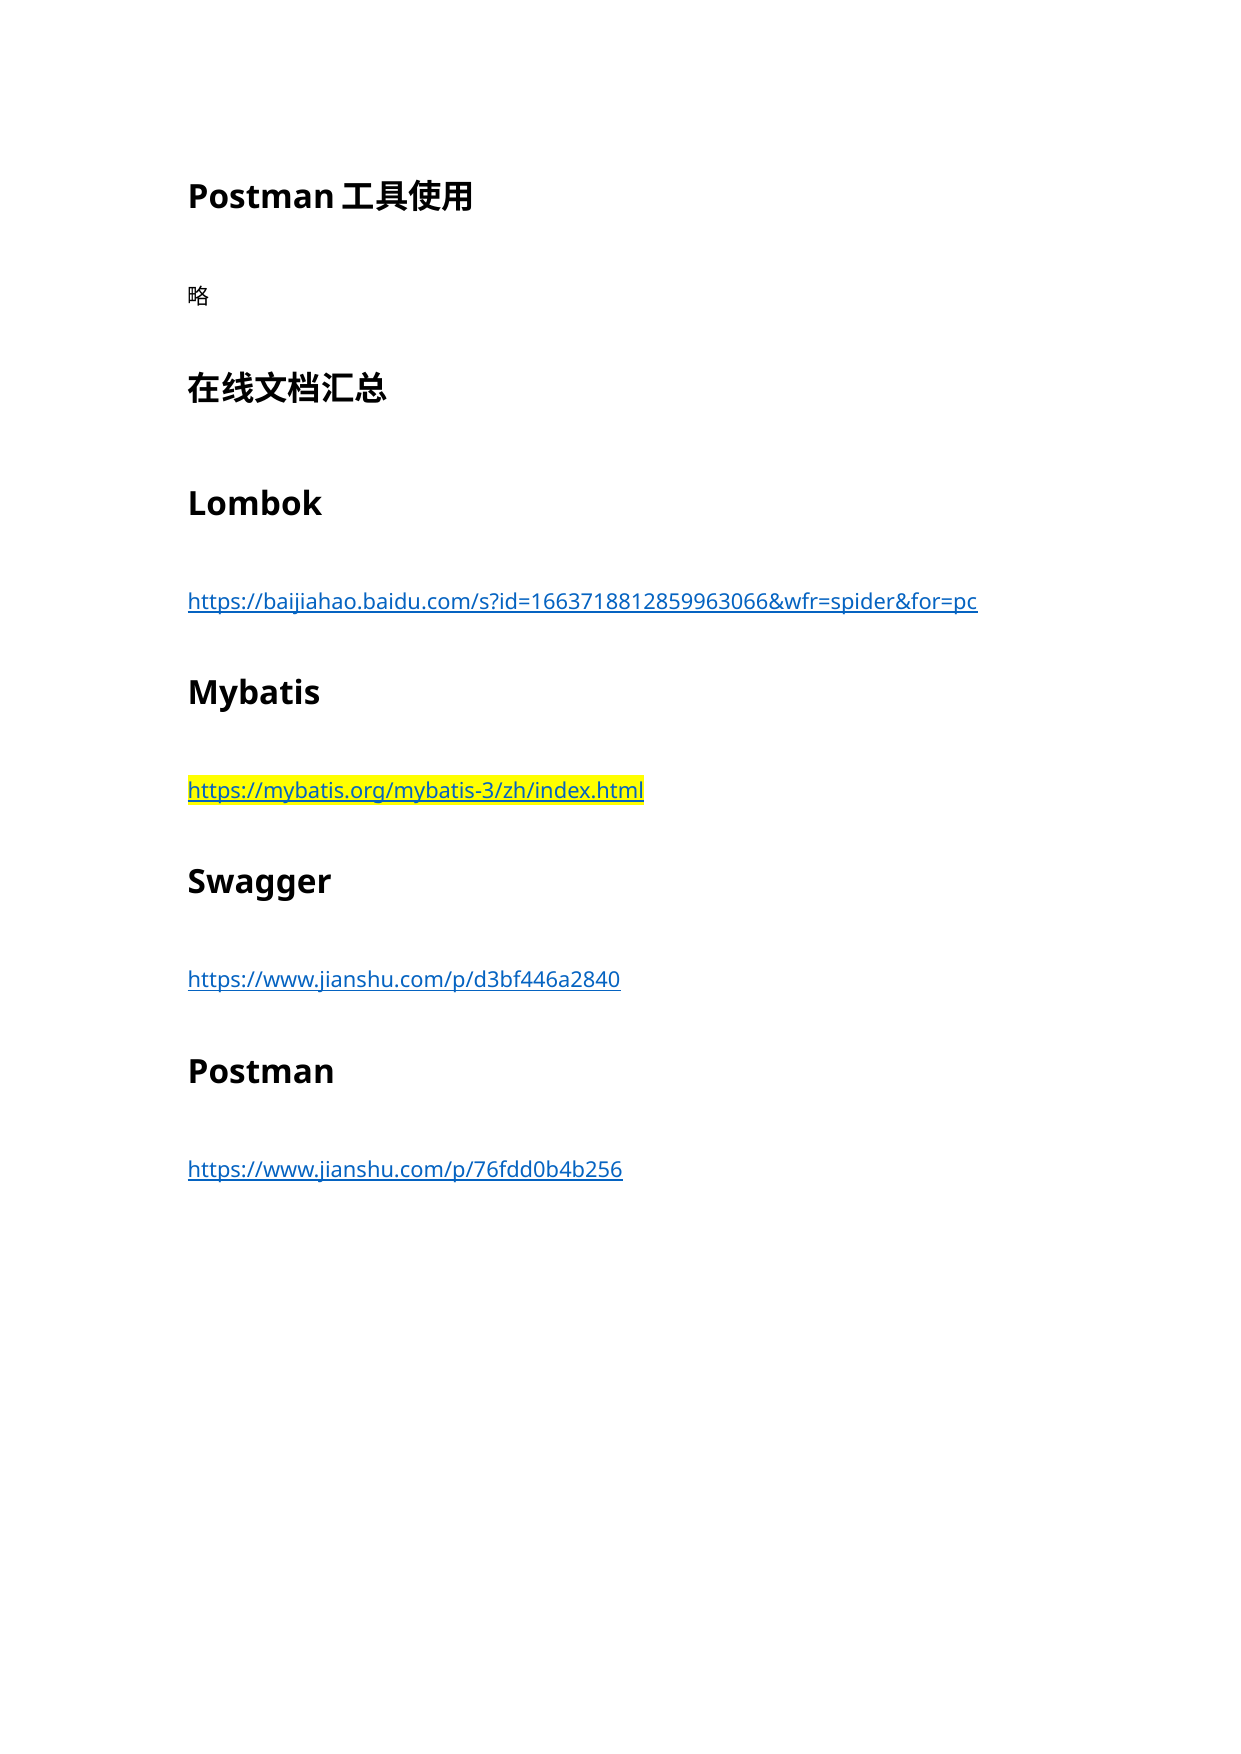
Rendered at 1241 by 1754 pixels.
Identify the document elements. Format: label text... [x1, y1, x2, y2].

subtitle Swagger [187, 848, 1053, 913]
subtitle 在线文档汇总 [187, 354, 1053, 419]
text https://www.jianshu.com/p/76fdd0b4b256 [187, 1152, 1053, 1185]
text 略 [187, 278, 1053, 311]
subtitle Postman工具使用 [187, 162, 1053, 227]
subtitle Postman [187, 1038, 1053, 1103]
subtitle Lombok [187, 470, 1053, 535]
text https://mybatis.org/mybatis-3/zh/index.html [187, 774, 1053, 806]
subtitle Mybatis [187, 659, 1053, 724]
text https://baijiahao.baidu.com/s?id=1663718812859963066&wfr=spider&for=pc [187, 584, 1053, 617]
text https://www.jianshu.com/p/d3bf446a2840 [187, 963, 1053, 996]
